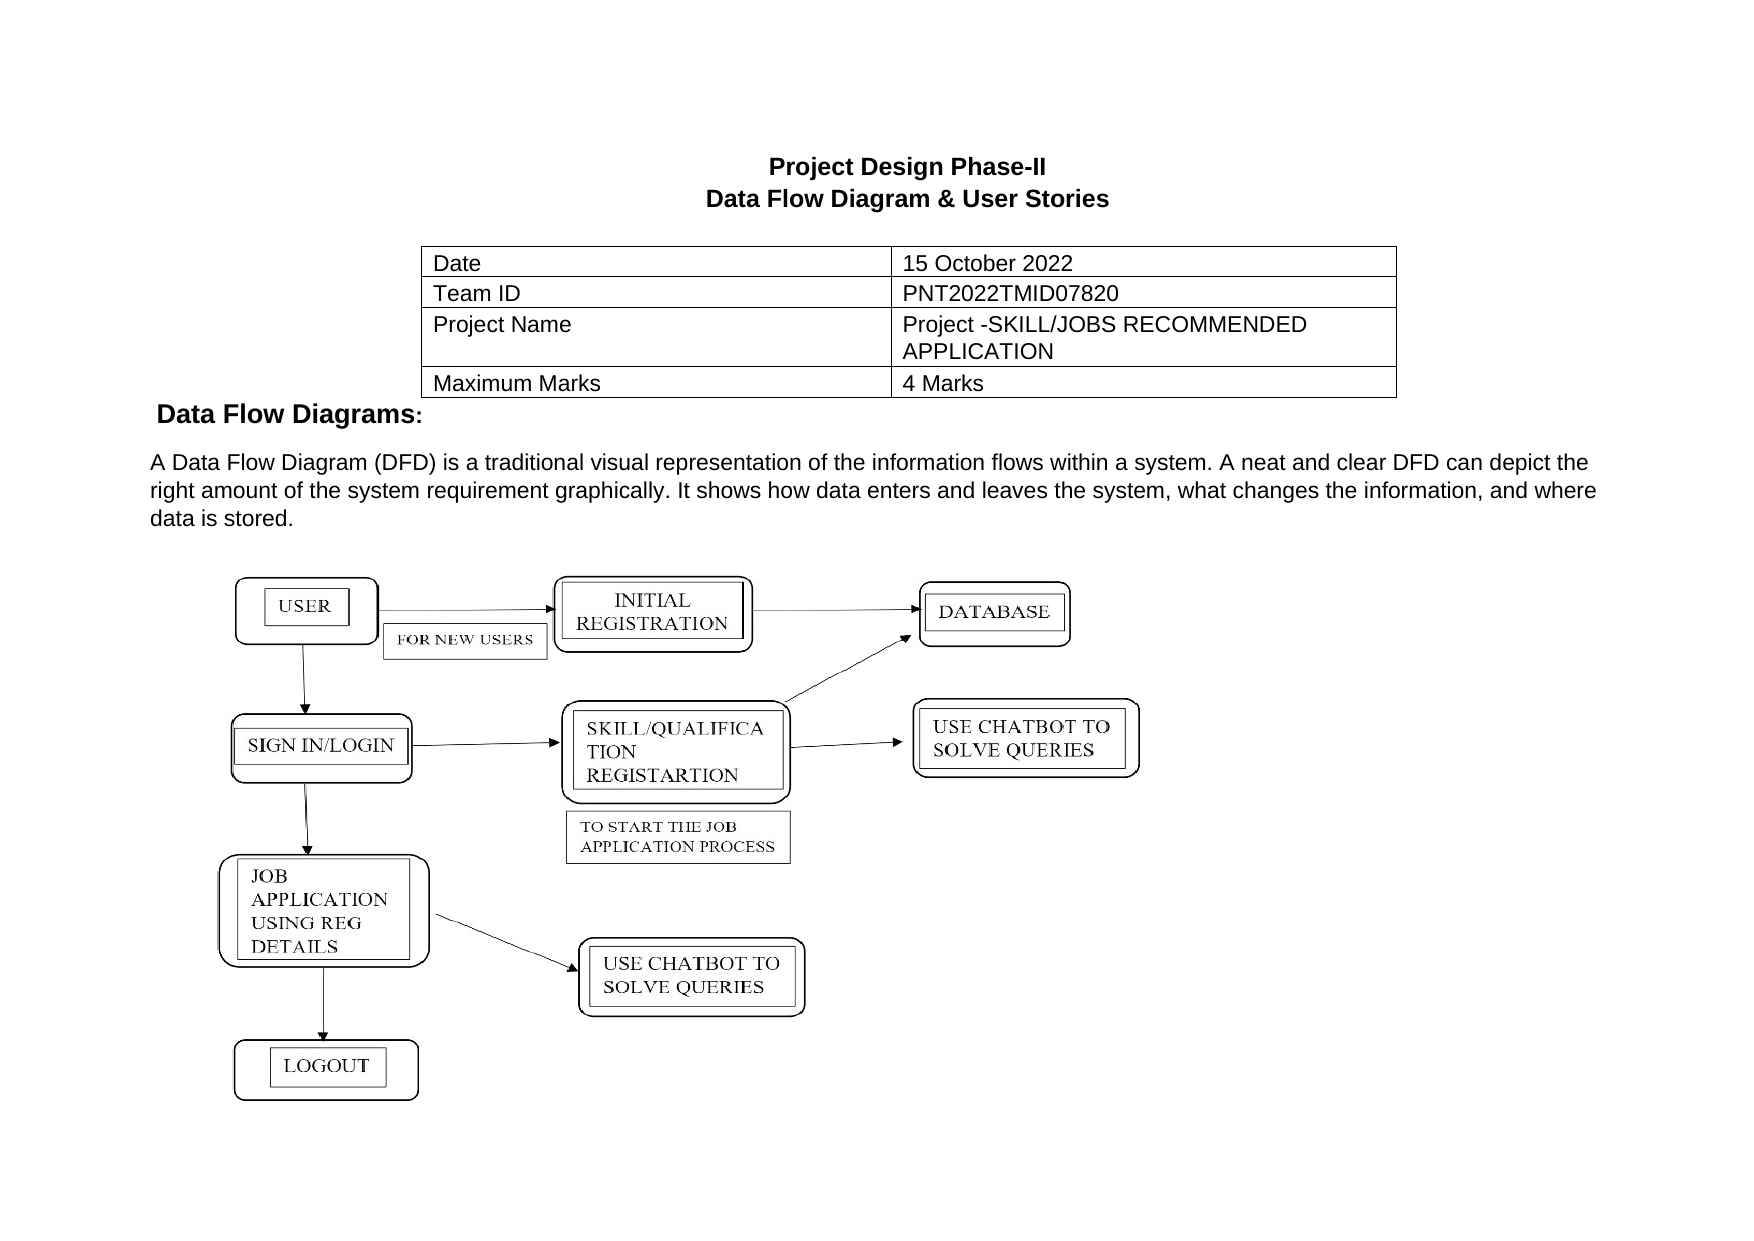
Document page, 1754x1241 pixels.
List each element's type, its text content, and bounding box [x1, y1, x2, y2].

text Data Flow Diagrams: [150, 398, 1597, 429]
table_header Date [422, 247, 891, 276]
table_header 15 October 2022 [892, 247, 1396, 276]
table_cell 4 Marks [892, 367, 1396, 397]
table_cell Project -SKILL/JOBS RECOMMENDED APPLICATION [892, 308, 1396, 366]
text Project Design Phase-II [218, 152, 1597, 181]
table_cell Team ID [422, 277, 891, 307]
table_cell Maximum Marks [422, 367, 891, 397]
table_cell Project Name [422, 308, 891, 366]
table_cell PNT2022TMID07820 [892, 277, 1396, 307]
picture [175, 548, 1151, 1108]
text A Data Flow Diagram (DFD) is a traditional visual representation of the information flows within a system. A neat and clear DFD can depict the right amount of the system requirement graphically. It shows how data enters and leaves the system, what changes the information, and where data is stored. [150, 449, 1597, 531]
text Data Flow Diagram & User Stories [218, 184, 1597, 212]
